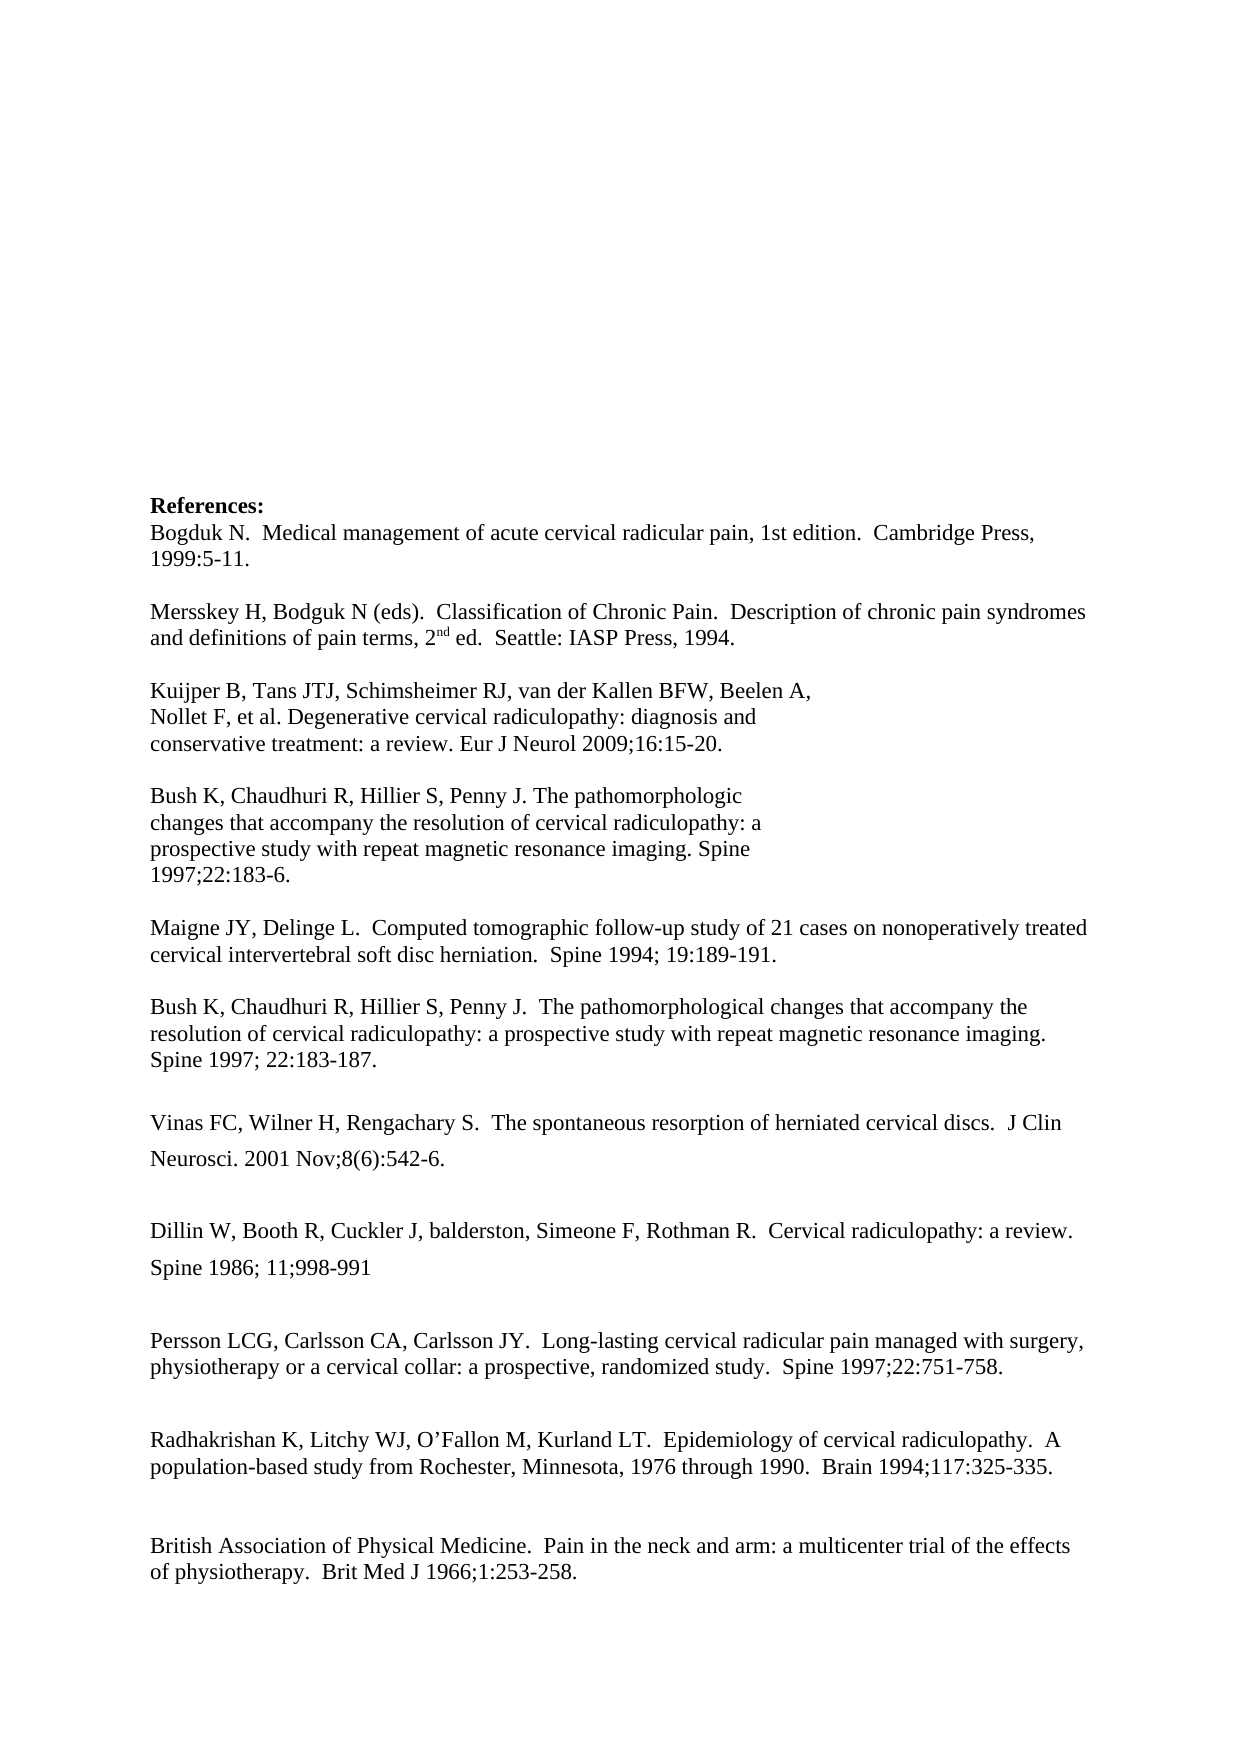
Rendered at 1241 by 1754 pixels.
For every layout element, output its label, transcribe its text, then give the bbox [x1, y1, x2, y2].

text Dillin W, Booth R, Cuckler J, balderston, Simeone F, Rothman R. Cervical radiculopathy: a review. Spine 1986; 11;998-991 [150, 1207, 1090, 1280]
text Mersskey H, Bodguk N (eds). Classification of Chronic Pain. Description of chronic pain syndromes and definitions of pain terms, 2nd ed. Seattle: IASP Press, 1994. [150, 598, 1090, 651]
text References: [150, 493, 1090, 519]
text Persson LCG, Carlsson CA, Carlsson JY. Long-lasting cervical radicular pain managed with surgery, physiotherapy or a cervical collar: a prospective, randomized study. Spine 1997;22:751-758. [150, 1327, 1090, 1379]
text Kuijper B, Tans JTJ, Schimsheimer RJ, van der Kallen BFW, Beelen A, [150, 677, 1090, 703]
text Maigne JY, Delinge L. Computed tomographic follow-up study of 21 cases on nonoperatively treated cervical intervertebral soft disc herniation. Spine 1994; 19:189-191. [150, 914, 1090, 967]
text conservative treatment: a review. Eur J Neurol 2009;16:15-20. [150, 730, 1090, 756]
text Bogduk N. Medical management of acute cervical radicular pain, 1st edition. Cambridge Press, 1999:5-11. [150, 519, 1090, 572]
text British Association of Physical Medicine. Pain in the neck and arm: a multicenter trial of the effects of physiotherapy. Brit Med J 1966;1:253-258. [150, 1532, 1090, 1584]
text 1997;22:183-6. [150, 862, 1090, 888]
text Bush K, Chaudhuri R, Hillier S, Penny J. The pathomorphologic [150, 782, 1090, 809]
text Bush K, Chaudhuri R, Hillier S, Penny J. The pathomorphological changes that accompany the resolution of cervical radiculopathy: a prospective study with repeat magnetic resonance imaging. Spine 1997; 22:183-187. [150, 993, 1090, 1072]
text Radhakrishan K, Litchy WJ, O’Fallon M, Kurland LT. Epidemiology of cervical radiculopathy. A population-based study from Rochester, Minnesota, 1976 through 1990. Brain 1994;117:325-335. [150, 1426, 1090, 1479]
text changes that accompany the resolution of cervical radiculopathy: a [150, 809, 1090, 835]
text Vinas FC, Wilner H, Rengachary S. The spontaneous resorption of herniated cervical discs. J Clin Neurosci. 2001 Nov;8(6):542-6. [150, 1099, 1090, 1171]
text prospective study with repeat magnetic resonance imaging. Spine [150, 835, 1090, 862]
text Nollet F, et al. Degenerative cervical radiculopathy: diagnosis and [150, 703, 1090, 730]
